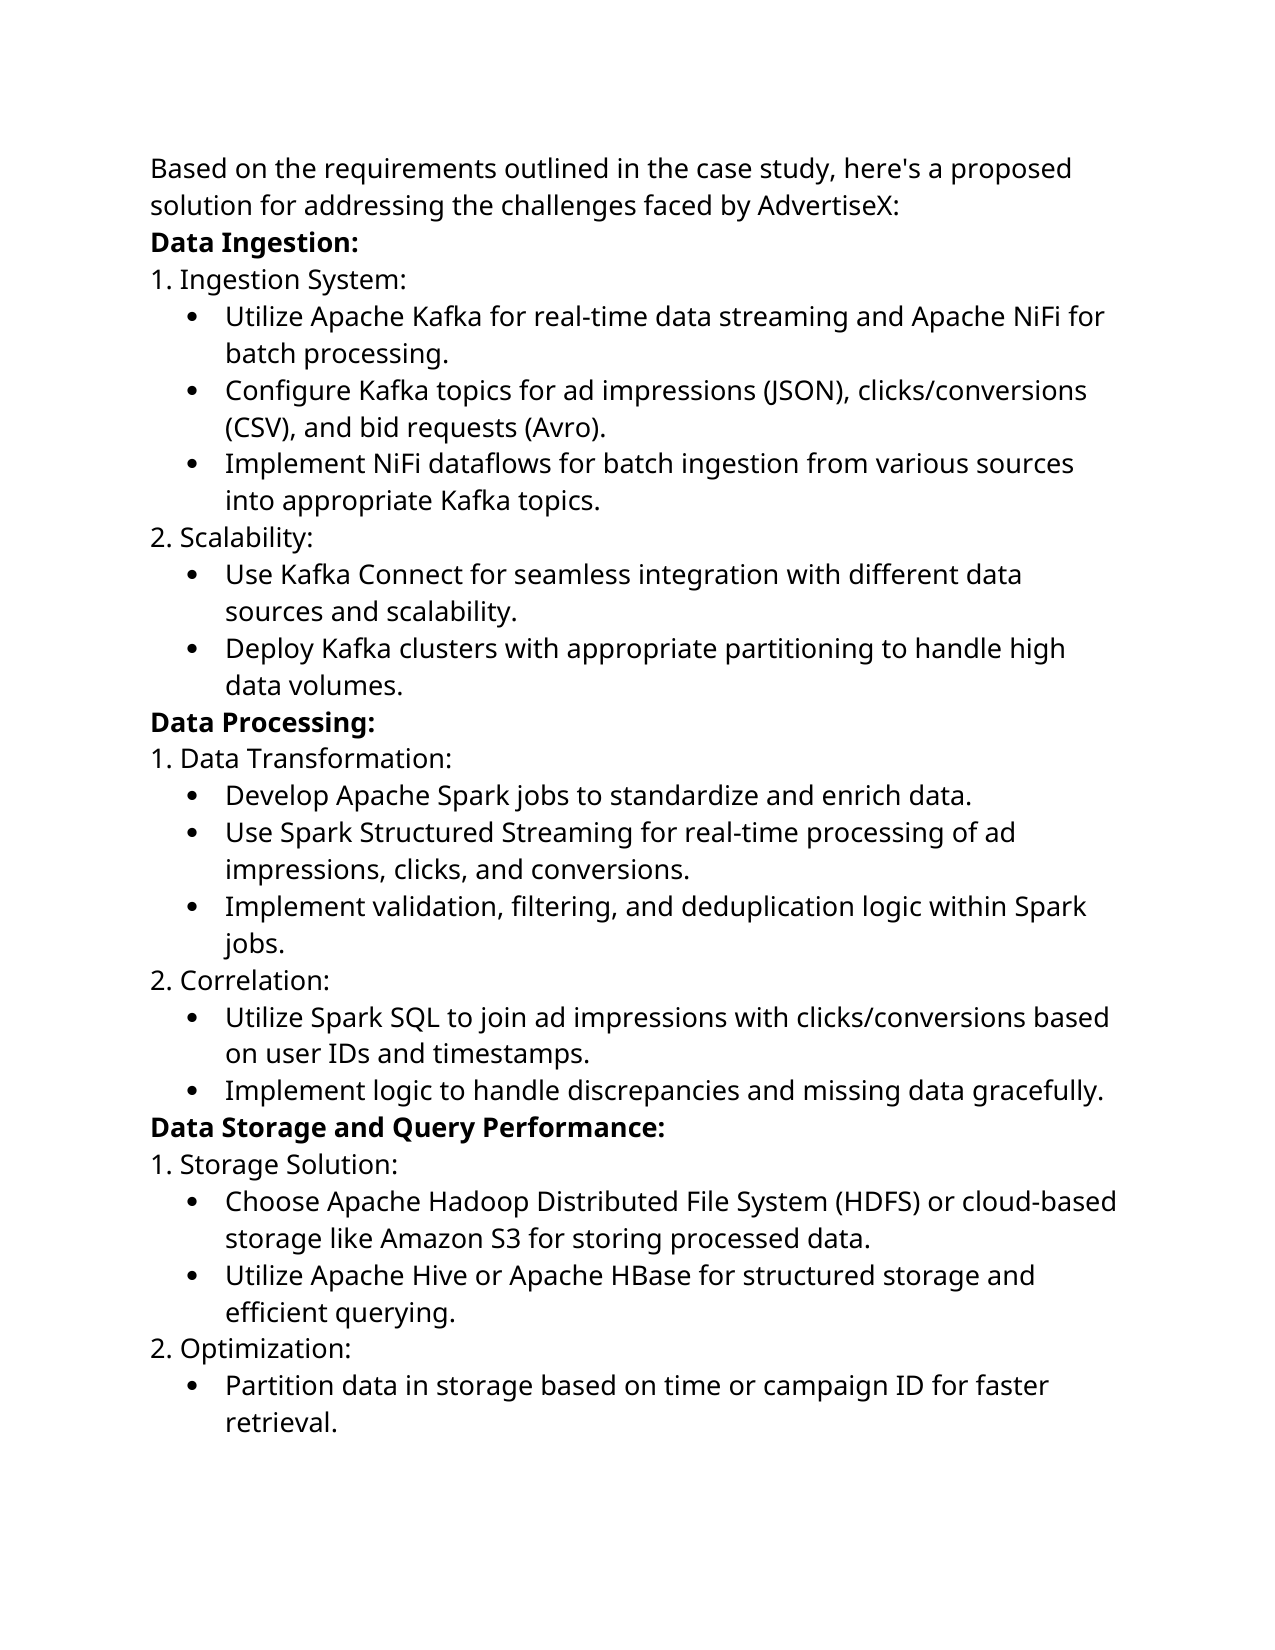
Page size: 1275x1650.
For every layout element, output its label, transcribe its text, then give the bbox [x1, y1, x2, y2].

list Utilize Spark SQL to join ad impressions with clicks/conversions based on user IDs and timestamps. [187, 998, 1125, 1072]
text 1. Storage Solution: [150, 1146, 1125, 1182]
list Use Kafka Connect for seamless integration with different data sources and scalability. [187, 556, 1125, 629]
text 1. Data Transformation: [150, 740, 1125, 777]
text Data Storage and Query Performance: [150, 1109, 1125, 1146]
list Utilize Apache Kafka for real-time data streaming and Apache NiFi for batch processing. [187, 297, 1125, 371]
list Choose Apache Hadoop Distributed File System (HDFS) or cloud-based storage like Amazon S3 for storing processed data. [187, 1182, 1125, 1256]
list Implement logic to handle discrepancies and missing data gracefully. [187, 1072, 1125, 1109]
list Develop Apache Spark jobs to standardize and enrich data. [187, 777, 1125, 814]
list Utilize Apache Hive or Apache HBase for structured storage and efficient querying. [187, 1256, 1125, 1330]
text Based on the requirements outlined in the case study, here's a proposed solution for addressing the challenges faced by AdvertiseX: [150, 150, 1125, 224]
list Partition data in storage based on time or campaign ID for faster retrieval. [187, 1367, 1125, 1441]
list Implement validation, filtering, and deduplication logic within Spark jobs. [187, 887, 1125, 961]
list Configure Kafka topics for ad impressions (JSON), clicks/conversions (CSV), and bid requests (Avro). [187, 371, 1125, 445]
text Data Ingestion: [150, 224, 1125, 261]
list Deploy Kafka clusters with appropriate partitioning to handle high data volumes. [187, 629, 1125, 703]
list Use Spark Structured Streaming for real-time processing of ad impressions, clicks, and conversions. [187, 814, 1125, 887]
text 1. Ingestion System: [150, 261, 1125, 297]
text 2. Scalability: [150, 519, 1125, 556]
text 2. Correlation: [150, 961, 1125, 998]
text Data Processing: [150, 703, 1125, 740]
text 2. Optimization: [150, 1330, 1125, 1367]
list Implement NiFi dataflows for batch ingestion from various sources into appropriate Kafka topics. [187, 445, 1125, 519]
